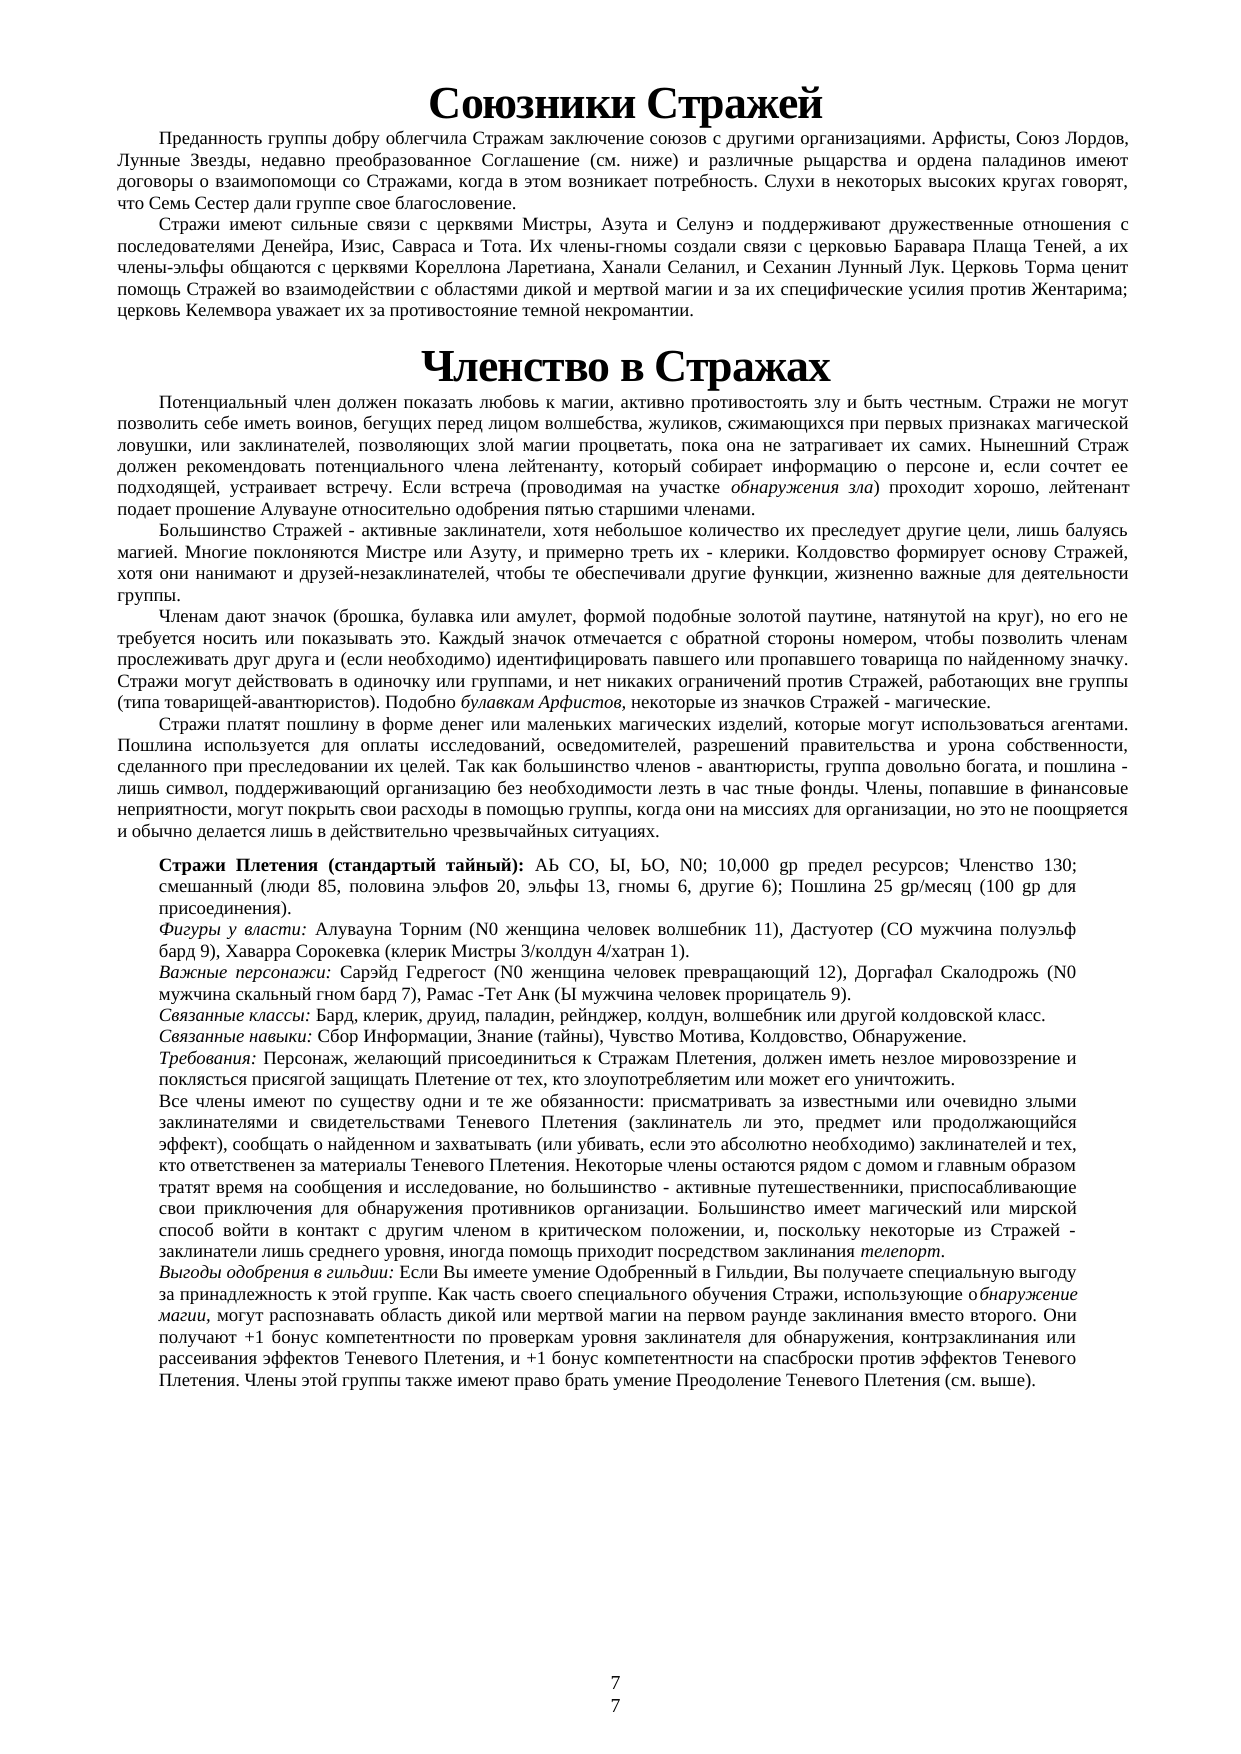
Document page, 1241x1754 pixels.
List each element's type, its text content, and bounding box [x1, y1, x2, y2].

text Большинство Стражей - активные заклинатели, хотя небольшое количество их преследует другие цели, лишь балуясь магией. Многие поклоняются Мистре или Азуту, и примерно треть их - клерики. Колдовство формирует основу Стражей, хотя они нанимают и друзей-незаклинателей, чтобы те обеспечивали другие функции, жизненно важные для деятельности группы. [117, 520, 1130, 606]
text Потенциальный член должен показать любовь к магии, активно противостоять злу и быть честным. Стражи не могут позволить себе иметь воинов, бегущих перед лицом волшебства, жуликов, сжимающихся при первых признаках магической ловушки, или заклинателей, позволяющих злой магии процветать, пока она не затрагивает их самих. Нынешний Страж должен рекомендовать потенциального члена лейтенанту, который собирает информацию о персоне и, если сочтет ее подходящей, устраивает встречу. Если встреча (проводимая на участке обнаружения зла) проходит хорошо, лейтенант подает прошение Алувауне относительно одобрения пятью старшими членами. [117, 391, 1130, 520]
text Выгоды одобрения в гильдии: Если Вы имеете умение Одобренный в Гильдии, Вы получаете специальную выгоду за принадлежность к этой группе. Как часть своего специального обучения Стражи, использующие обнаружение магии, могут распознавать область дикой или мертвой магии на первом раунде заклинания вместо второго. Они получают +1 бонус компетентности по проверкам уровня заклинателя для обнаружения, контрзаклинания или рассеивания эффектов Теневого Плетения, и +1 бонус компетентности на спасброски против эффектов Теневого Плетения. Члены этой группы также имеют право брать умение Преодоление Теневого Плетения (см. выше). [159, 1262, 1078, 1391]
text Фигуры у власти: Алувауна Торним (N0 женщина человек волшебник 11), Дастуотер (СО мужчина полуэльф бард 9), Хаварра Сорокевка (клерик Мистры 3/колдун 4/хатран 1). [159, 918, 1078, 961]
text Все члены имеют по существу одни и те же обязанности: присматривать за известными или очевидно злыми заклинателями и свидетельствами Теневого Плетения (заклинатель ли это, предмет или продолжающийся эффект), сообщать о найденном и захватывать (или убивать, если это абсолютно необходимо) заклинателей и тех, кто ответственен за материалы Теневого Плетения. Некоторые члены остаются рядом с домом и главным образом тратят время на сообщения и исследование, но большинство - активные путешественники, приспосабливающие свои приключения для обнаружения противников организации. Большинство имеет магический или мирской способ войти в контакт с другим членом в критическом положении, и, поскольку некоторые из Стражей - заклинатели лишь среднего уровня, иногда помощь приходит посредством заклинания телепорт. [159, 1090, 1078, 1262]
text Требования: Персонаж, желающий присоединиться к Стражам Плетения, должен иметь незлое мировоззрение и поклясться присягой защищать Плетение от тех, кто злоупотребляетим или может его уничтожить. [159, 1047, 1078, 1090]
text Стражи имеют сильные связи с церквями Мистры, Азута и Селунэ и поддерживают дружественные отношения с последователями Денейра, Изис, Савраса и Тота. Их члены-гномы создали связи с церковью Баравара Плаща Теней, а их члены-эльфы общаются с церквями Кореллона Ларетиана, Ханали Селанил, и Сеханин Лунный Лук. Церковь Торма ценит помощь Стражей во взаимодействии с областями дикой и мертвой магии и за их специфические усилия против Жентарима; церковь Келемвора уважает их за противостояние темной некромантии. [117, 213, 1130, 321]
text Членство в Стражах [123, 345, 1130, 391]
text Союзники Стражей [123, 82, 1130, 128]
text Стражи Плетения (стандартый тайный): АЬ СО, Ы, ЬО, N0; 10,000 gp предел ресурсов; Членство 130; смешанный (люди 85, половина эльфов 20, эльфы 13, гномы 6, другие 6); Пошлина 25 gp/месяц (100 gp для присоединения). [159, 854, 1078, 918]
text Связанные классы: Бард, клерик, друид, паладин, рейнджер, колдун, волшебник или другой колдовской класс. Связанные навыки: Сбор Информации, Знание (тайны), Чувство Мотива, Колдовство, Обнаружение. [159, 1004, 1078, 1047]
text Преданность группы добру облегчила Стражам заключение союзов с другими организациями. Арфисты, Союз Лордов, Лунные Звезды, недавно преобразованное Соглашение (см. ниже) и различные рыцарства и ордена паладинов имеют договоры о взаимопомощи со Стражами, когда в этом возникает потребность. Слухи в некоторых высоких кругах говорят, что Семь Сестер дали группе свое благословение. [117, 128, 1130, 213]
text Стражи платят пошлину в форме денег или маленьких магических изделий, которые могут использоваться агентами. Пошлина используется для оплаты исследований, осведомителей, разрешений правительства и урона собственности, сделанного при преследовании их целей. Так как большинство членов - авантюристы, группа довольно богата, и пошлина - лишь символ, поддерживающий организацию без необходимости лезть в час тные фонды. Члены, попавшие в финансовые неприятности, могут покрыть свои расходы в помощью группы, когда они на миссиях для организации, но это не поощряется и обычно делается лишь в действительно чрезвычайных ситуациях. [117, 713, 1130, 842]
text Важные персонажи: Сарэйд Гедрегост (N0 женщина человек превращающий 12), Доргафал Скалодрожь (N0 мужчина скальный гном бард 7), Рамас -Тет Анк (Ы мужчина человек прорицатель 9). [159, 961, 1078, 1004]
text Членам дают значок (брошка, булавка или амулет, формой подобные золотой паутине, натянутой на круг), но его не требуется носить или показывать это. Каждый значок отмечается с обратной стороны номером, чтобы позволить членам прослеживать друг друга и (если необходимо) идентифицировать павшего или пропавшего товарища по найденному значку. Стражи могут действовать в одиночку или группами, и нет никаких ограничений против Стражей, работающих вне группы (типа товарищей-авантюристов). Подобно булавкам Арфистов, некоторые из значков Стражей - магические. [117, 606, 1130, 713]
